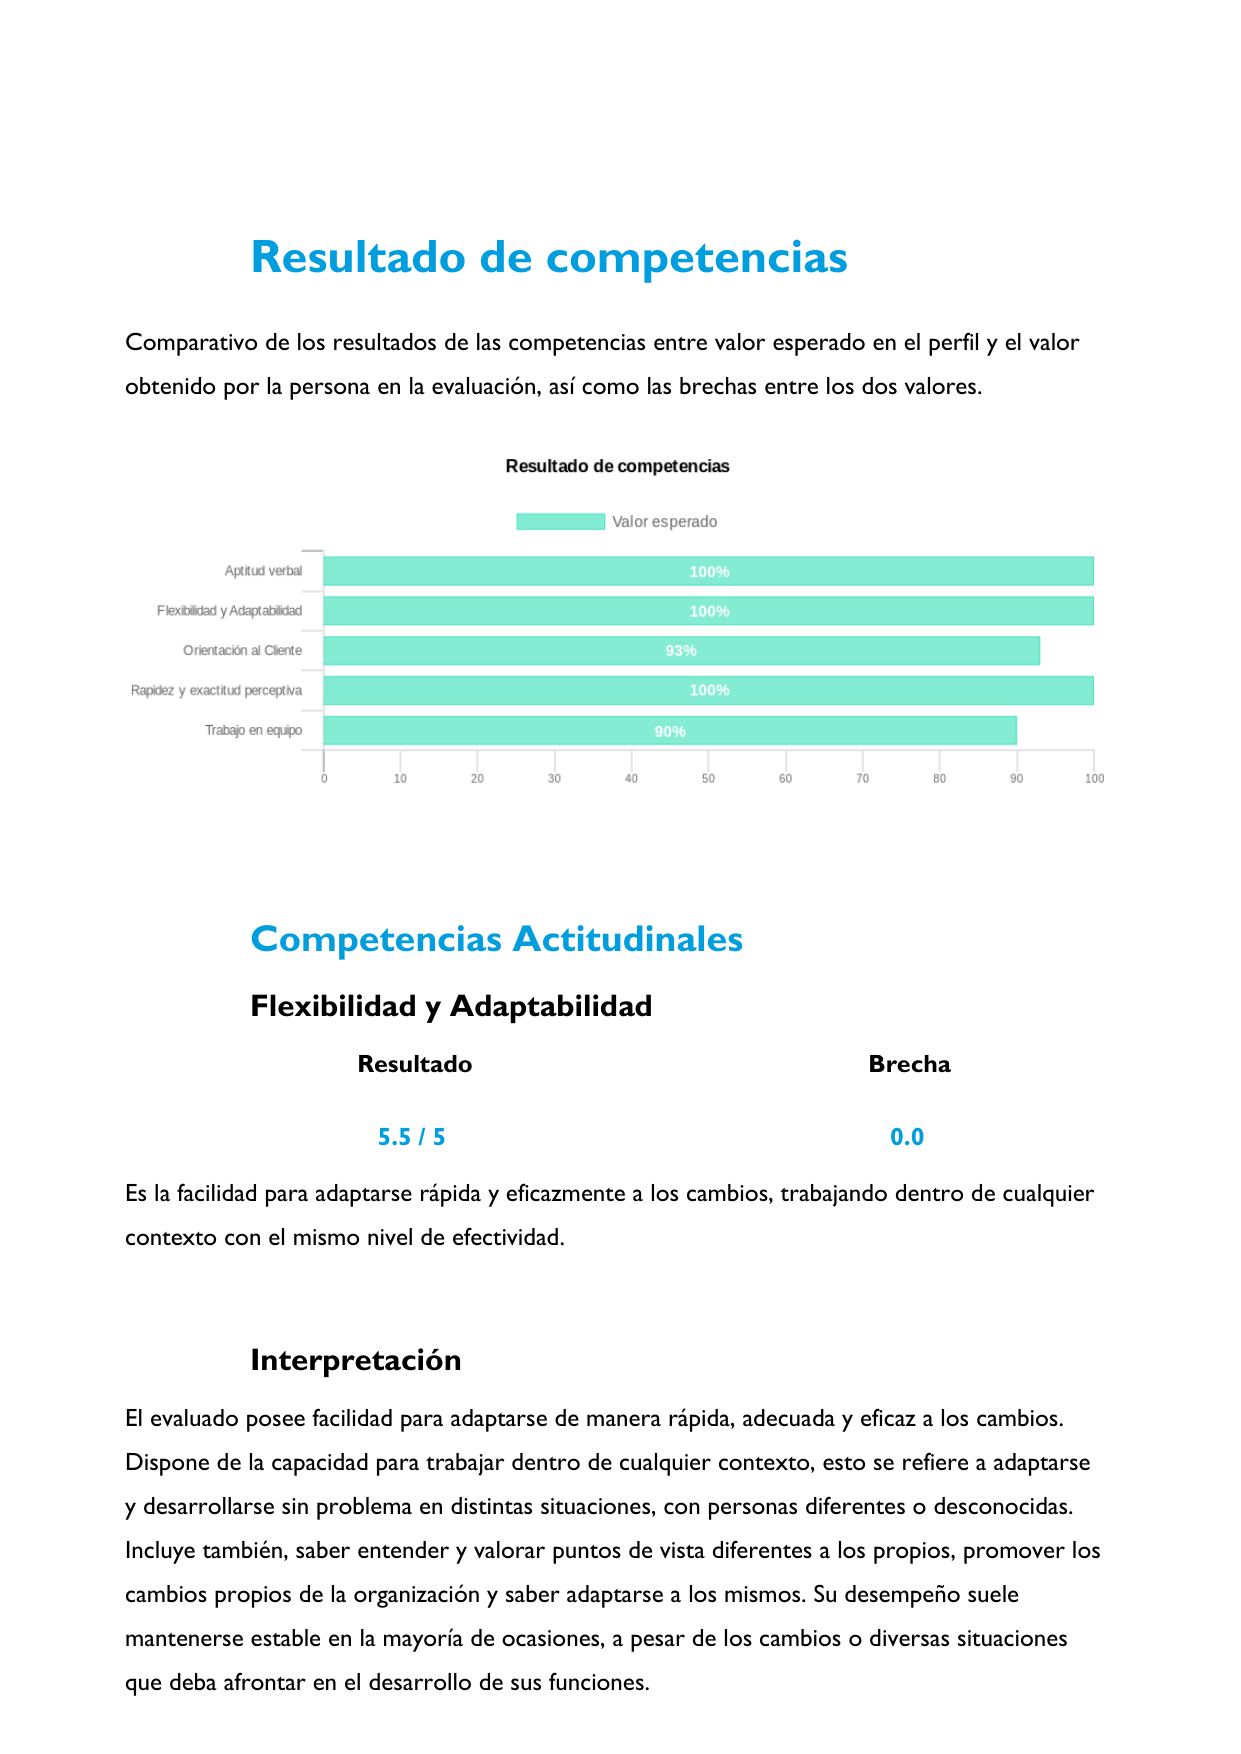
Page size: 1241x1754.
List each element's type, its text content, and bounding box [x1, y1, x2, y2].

subtitle Competencias Actitudinales [125, 912, 1240, 963]
subtitle Interpretación [125, 1337, 1240, 1381]
text Es la facilidad para adaptarse rápida y eficazmente a los cambios, trabajando dentro de cualquier contexto con el mismo nivel de efectividad. [125, 1175, 1108, 1254]
text 5.5 / 5 0.0 [377, 1120, 1240, 1154]
text Comparativo de los resultados de las competencias entre valor esperado en el perfil y el valor obtenido por la persona en la evaluación, así como las brechas entre los dos valores. [125, 324, 1087, 402]
text El evaluado posee facilidad para adaptarse de manera rápida, adecuada y eficaz a los cambios. Dispone de la capacidad para trabajar dentro de cualquier contexto, esto se refiere a adaptarse y desarrollarse sin problema en distintas situaciones, con personas diferentes o desconocidas. Incluye también, saber entender y valorar puntos de vista diferentes a los propios, promover los cambios propios de la organización y saber adaptarse a los mismos. Su desempeño suele mantenerse estable en la mayoría de ocasiones, a pesar de los cambios o diversas situaciones que deba afrontar en el desarrollo de sus funciones. [125, 1400, 1108, 1699]
picture [131, 459, 1105, 783]
subtitle Flexibilidad y Adaptabilidad [125, 983, 1240, 1027]
subtitle Resultado de competencias [125, 223, 1240, 288]
subtitle Resultado Brecha [357, 1046, 1240, 1081]
